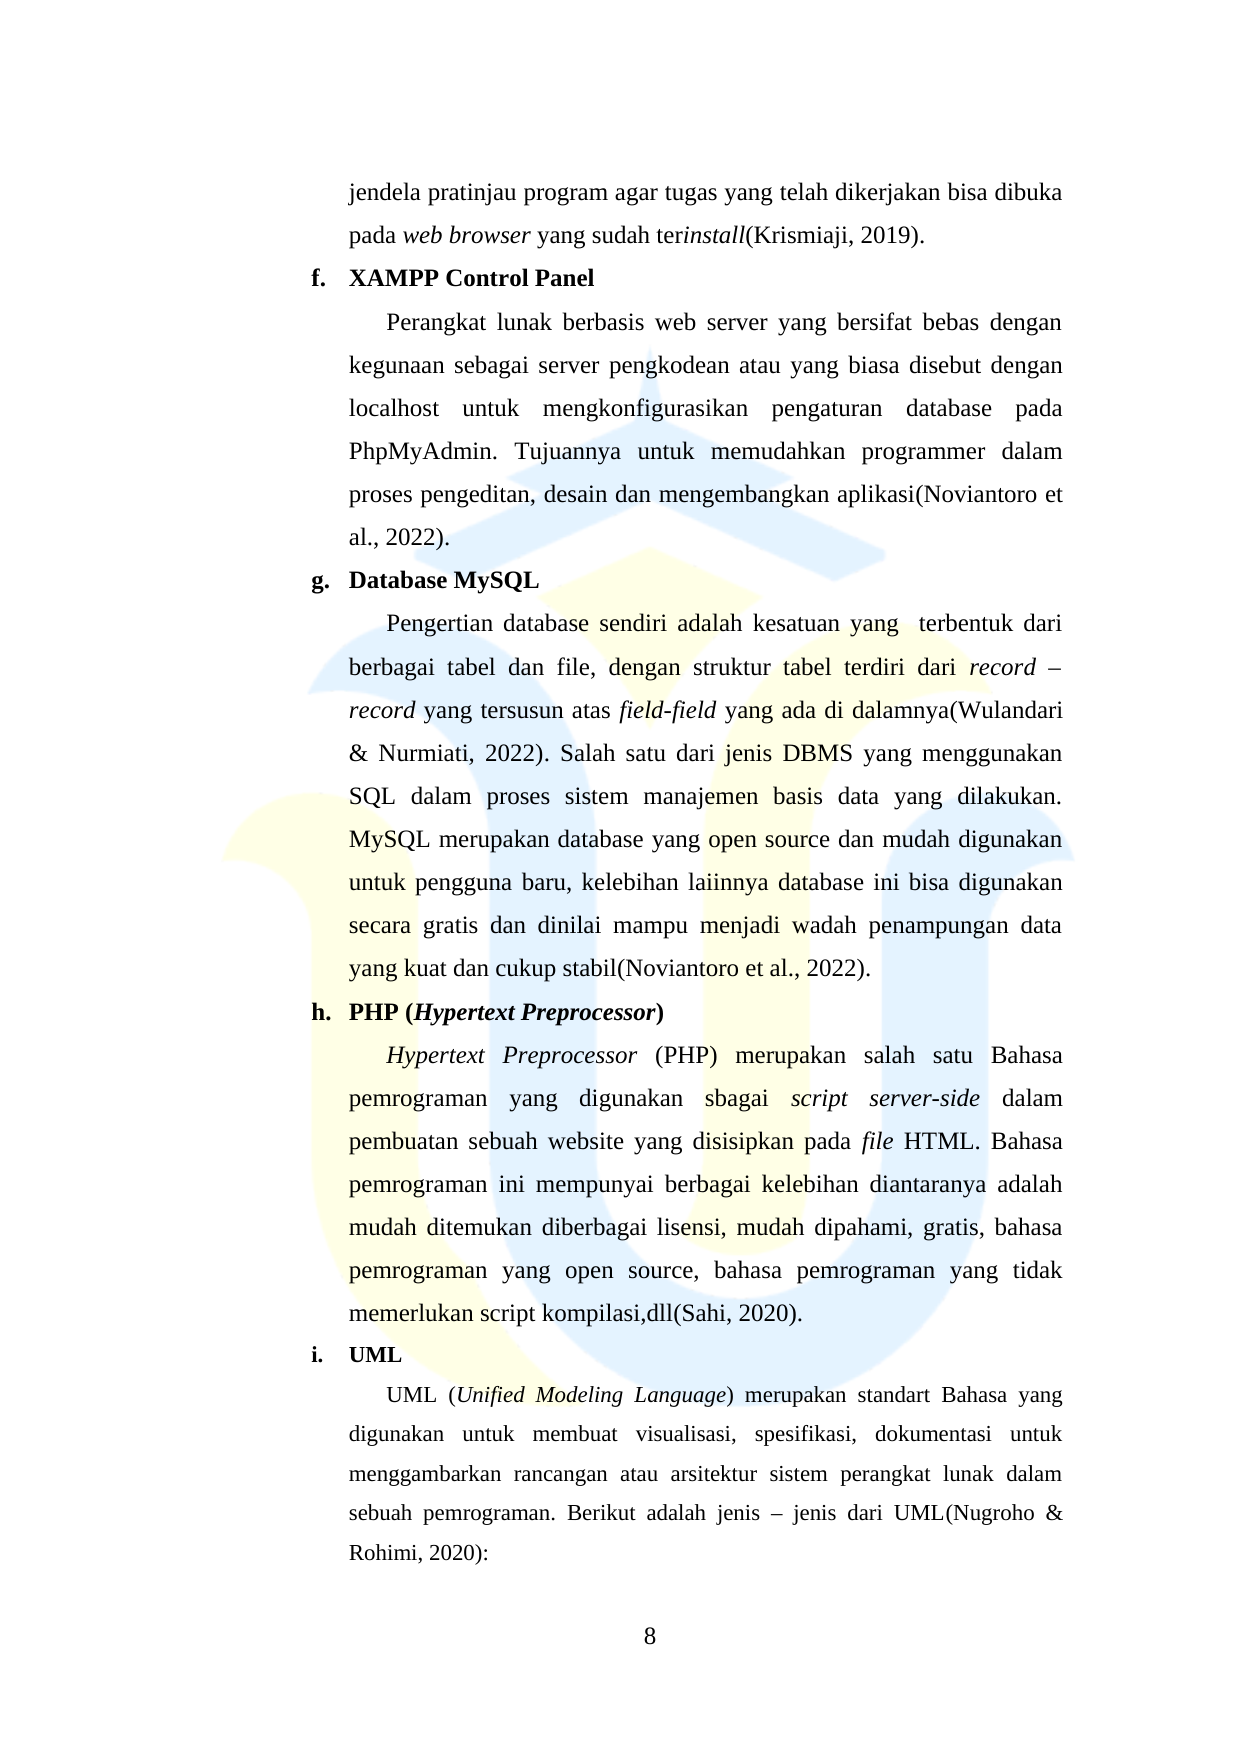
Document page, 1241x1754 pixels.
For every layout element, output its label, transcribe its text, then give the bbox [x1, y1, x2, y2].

list Hypertext Preprocessor (PHP) merupakan salah satu Bahasa pemrograman yang digunakan sbagai script server-side dalam pembuatan sebuah website yang disisipkan pada file HTML. Bahasa pemrograman ini mempunyai berbagai kelebihan diantaranya adalah mudah ditemukan diberbagai lisensi, mudah dipahami, gratis, bahasa pemrograman yang open source, bahasa pemrograman yang tidak memerlukan script kompilasi,dll(Sahi, 2020). [349, 1040, 1063, 1327]
list Database MySQL [311, 565, 1063, 594]
list UML (Unified Modeling Language) merupakan standart Bahasa yang digunakan untuk membuat visualisasi, spesifikasi, dokumentasi untuk menggambarkan rancangan atau arsitektur sistem perangkat lunak dalam sebuah pemrograman. Berikut adalah jenis – jenis dari UML(Nugroho & Rohimi, 2020): [349, 1381, 1063, 1565]
list PHP (Hypertext Preprocessor) [311, 997, 1063, 1025]
list XAMPP Control Panel [311, 263, 1063, 292]
list Pengertian database sendiri adalah kesatuan yang terbentuk dari berbagai tabel dan file, dengan struktur tabel terdiri dari record – record yang tersusun atas field-field yang ada di dalamnya(Wulandari & Nurmiati, 2022). Salah satu dari jenis DBMS yang menggunakan SQL dalam proses sistem manajemen basis data yang dilakukan. MySQL merupakan database yang open source dan mudah digunakan untuk pengguna baru, kelebihan laiinnya database ini bisa digunakan secara gratis dan dinilai mampu menjadi wadah penampungan data yang kuat dan cukup stabil(Noviantoro et al., 2022). [349, 608, 1063, 982]
list UML [311, 1342, 1063, 1368]
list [349, 177, 1063, 249]
list Perangkat lunak berbasis web server yang bersifat bebas dengan kegunaan sebagai server pengkodean atau yang biasa disebut dengan localhost untuk mengkonfigurasikan pengaturan database pada PhpMyAdmin. Tujuannya untuk memudahkan programmer dalam proses pengeditan, desain dan mengembangkan aplikasi(Noviantoro et al., 2022). [349, 307, 1063, 551]
